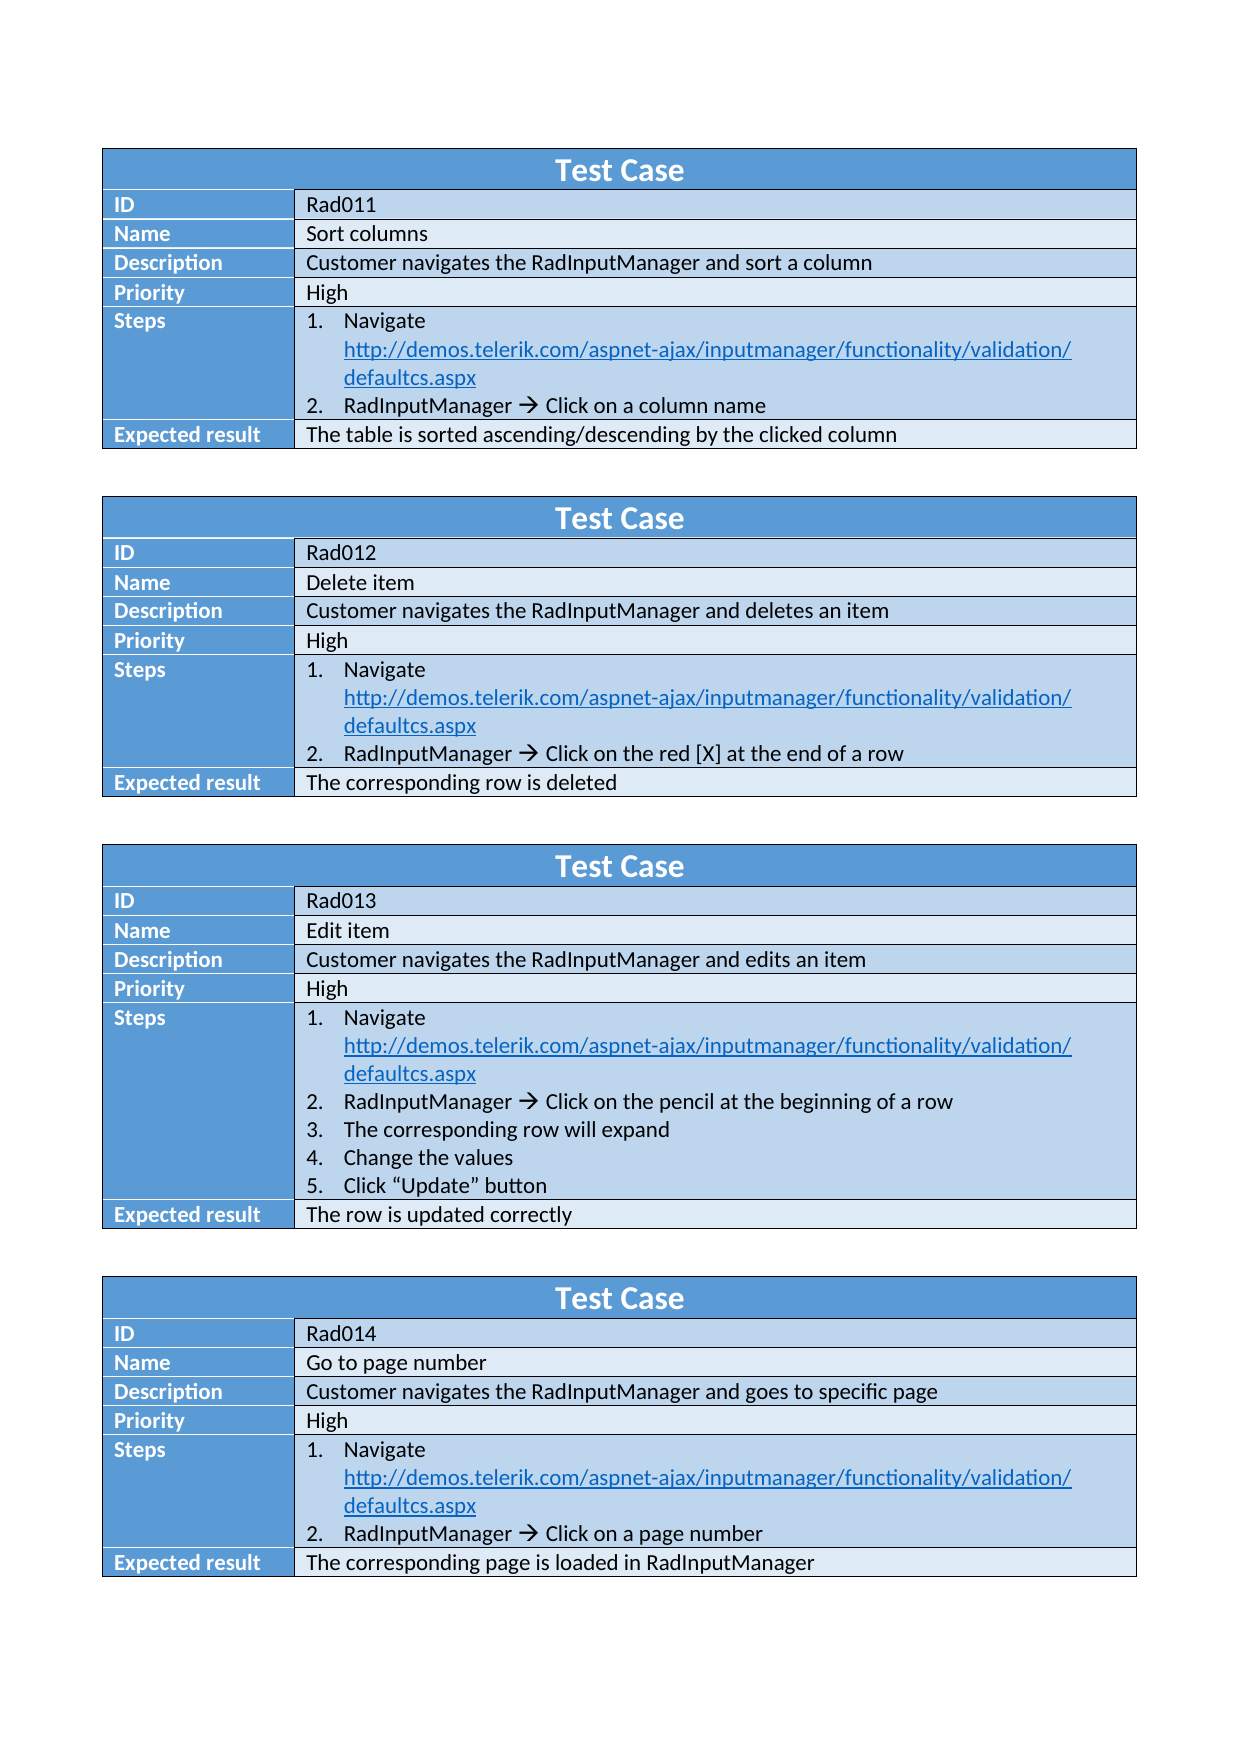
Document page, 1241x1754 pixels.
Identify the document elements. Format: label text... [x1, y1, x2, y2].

table_cell Customer navigates the RadInputManager and sort a column [295, 249, 1136, 277]
table_cell Customer navigates the RadInputManager and edits an item [295, 945, 1136, 973]
table_cell Description [103, 249, 294, 277]
table_cell Name [103, 220, 294, 247]
table_cell Steps [103, 1435, 294, 1547]
table_cell Steps [103, 655, 294, 767]
table_cell Expected result [103, 420, 294, 448]
table_cell Name [103, 916, 294, 944]
table_cell Navigate http://demos.telerik.com/aspnet-ajax/inputmanager/functionality/validation/defaultcs.aspx RadInputManager Click on the red [X] at the end of a row [295, 655, 1136, 767]
table_header Test Case [103, 845, 1136, 886]
table_cell Priority [103, 974, 294, 1002]
table_cell The corresponding row is deleted [295, 768, 1136, 796]
table_cell Priority [103, 626, 294, 654]
table_cell Name [103, 568, 294, 596]
table_cell Delete item [295, 568, 1136, 596]
table_cell ID [103, 539, 294, 567]
table_cell Steps [103, 1003, 294, 1199]
table_cell Expected result [103, 768, 294, 796]
table_cell Go to page number [295, 1348, 1136, 1376]
table_cell High [295, 626, 1136, 654]
table_cell High [295, 278, 1136, 306]
table_cell The row is updated correctly [295, 1200, 1136, 1228]
table_cell Navigate http://demos.telerik.com/aspnet-ajax/inputmanager/functionality/validation/defaultcs.aspx RadInputManager Click on a page number [295, 1435, 1136, 1547]
table_cell High [295, 1406, 1136, 1434]
table_cell Steps [103, 307, 294, 419]
table_cell The table is sorted ascending/descending by the clicked column [295, 420, 1136, 448]
table_cell ID [103, 887, 294, 915]
table_cell Rad012 [295, 539, 1136, 567]
table_cell Edit item [295, 916, 1136, 944]
table_cell ID [103, 1319, 294, 1347]
table_cell Description [103, 945, 294, 973]
table_cell Expected result [103, 1200, 294, 1228]
table_header Test Case [103, 1277, 1136, 1318]
table_cell High [295, 974, 1136, 1002]
table_cell Rad011 [295, 190, 1136, 218]
table_cell Rad014 [295, 1319, 1136, 1347]
table_cell Rad013 [295, 887, 1136, 915]
table_cell The corresponding page is loaded in RadInputManager [295, 1548, 1136, 1576]
table_header Test Case [103, 149, 1136, 189]
table_cell Name [103, 1348, 294, 1376]
table_cell Customer navigates the RadInputManager and goes to specific page [295, 1377, 1136, 1405]
table_cell Navigate http://demos.telerik.com/aspnet-ajax/inputmanager/functionality/validation/defaultcs.aspx RadInputManager Click on a column name [295, 307, 1136, 419]
table_cell Sort columns [295, 220, 1136, 247]
table_cell Priority [103, 1406, 294, 1434]
table_cell Description [103, 1377, 294, 1405]
table_cell Customer navigates the RadInputManager and deletes an item [295, 597, 1136, 625]
table_cell Navigate http://demos.telerik.com/aspnet-ajax/inputmanager/functionality/validation/defaultcs.aspx RadInputManager Click on the pencil at the beginning of a row The corresponding row will expand Change the values Click “Update” button [295, 1003, 1136, 1199]
table_cell Expected result [103, 1548, 294, 1576]
table_header Test Case [103, 497, 1136, 537]
table_cell Priority [103, 278, 294, 306]
table_cell Description [103, 597, 294, 625]
table_cell ID [103, 190, 294, 218]
